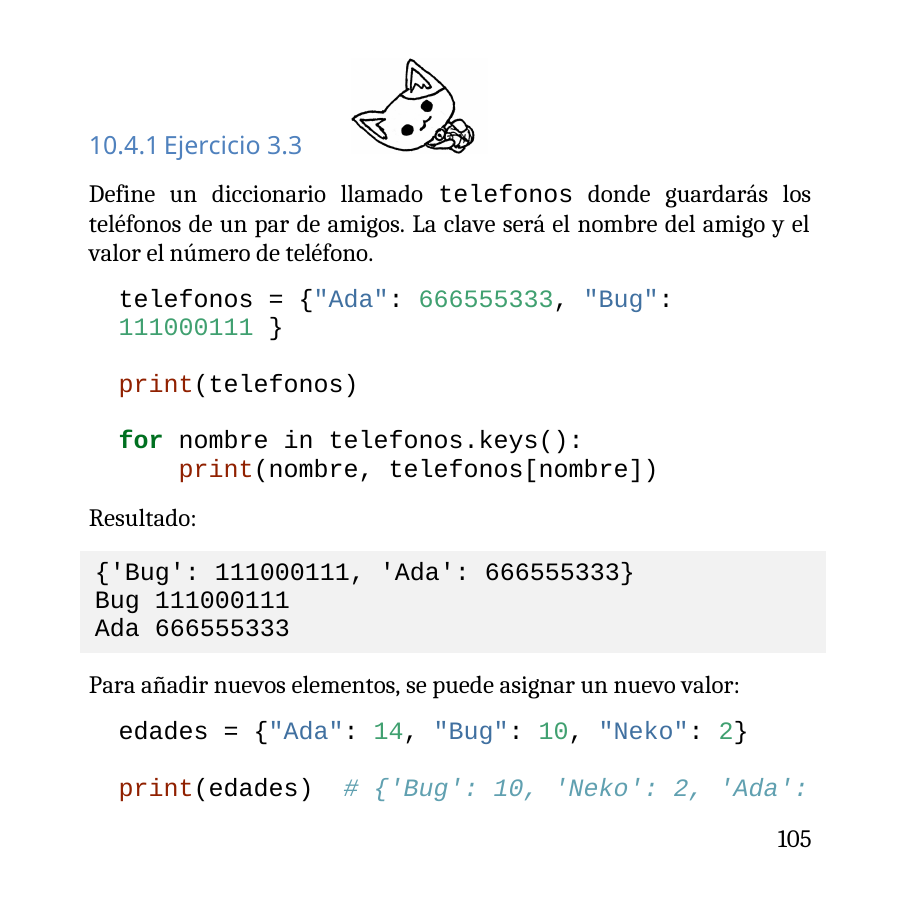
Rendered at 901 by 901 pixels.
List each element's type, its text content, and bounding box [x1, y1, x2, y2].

text Para añadir nuevos elementos, se puede asignar un nuevo valor: [89, 671, 811, 700]
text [118, 719, 811, 804]
text {'Bug': 111000111, 'Ada': 666555333} Bug 111000111 Ada 666555333 [86, 557, 820, 646]
text Define un diccionario llamado telefonos donde guardarás los teléfonos de un par de amigos. La clave será el nombre del amigo y el valor el número de teléfono. [89, 180, 811, 268]
picture [350, 58, 489, 154]
subtitle Ejercicio 3.3 [89, 127, 811, 161]
text Resultado: [89, 503, 811, 532]
text telefonos = {"Ada": 666555333, "Bug": 111000111 } print(telefonos) for nombre in telefonos.keys(): print(nombre, telefonos[nombre]) [118, 286, 811, 485]
